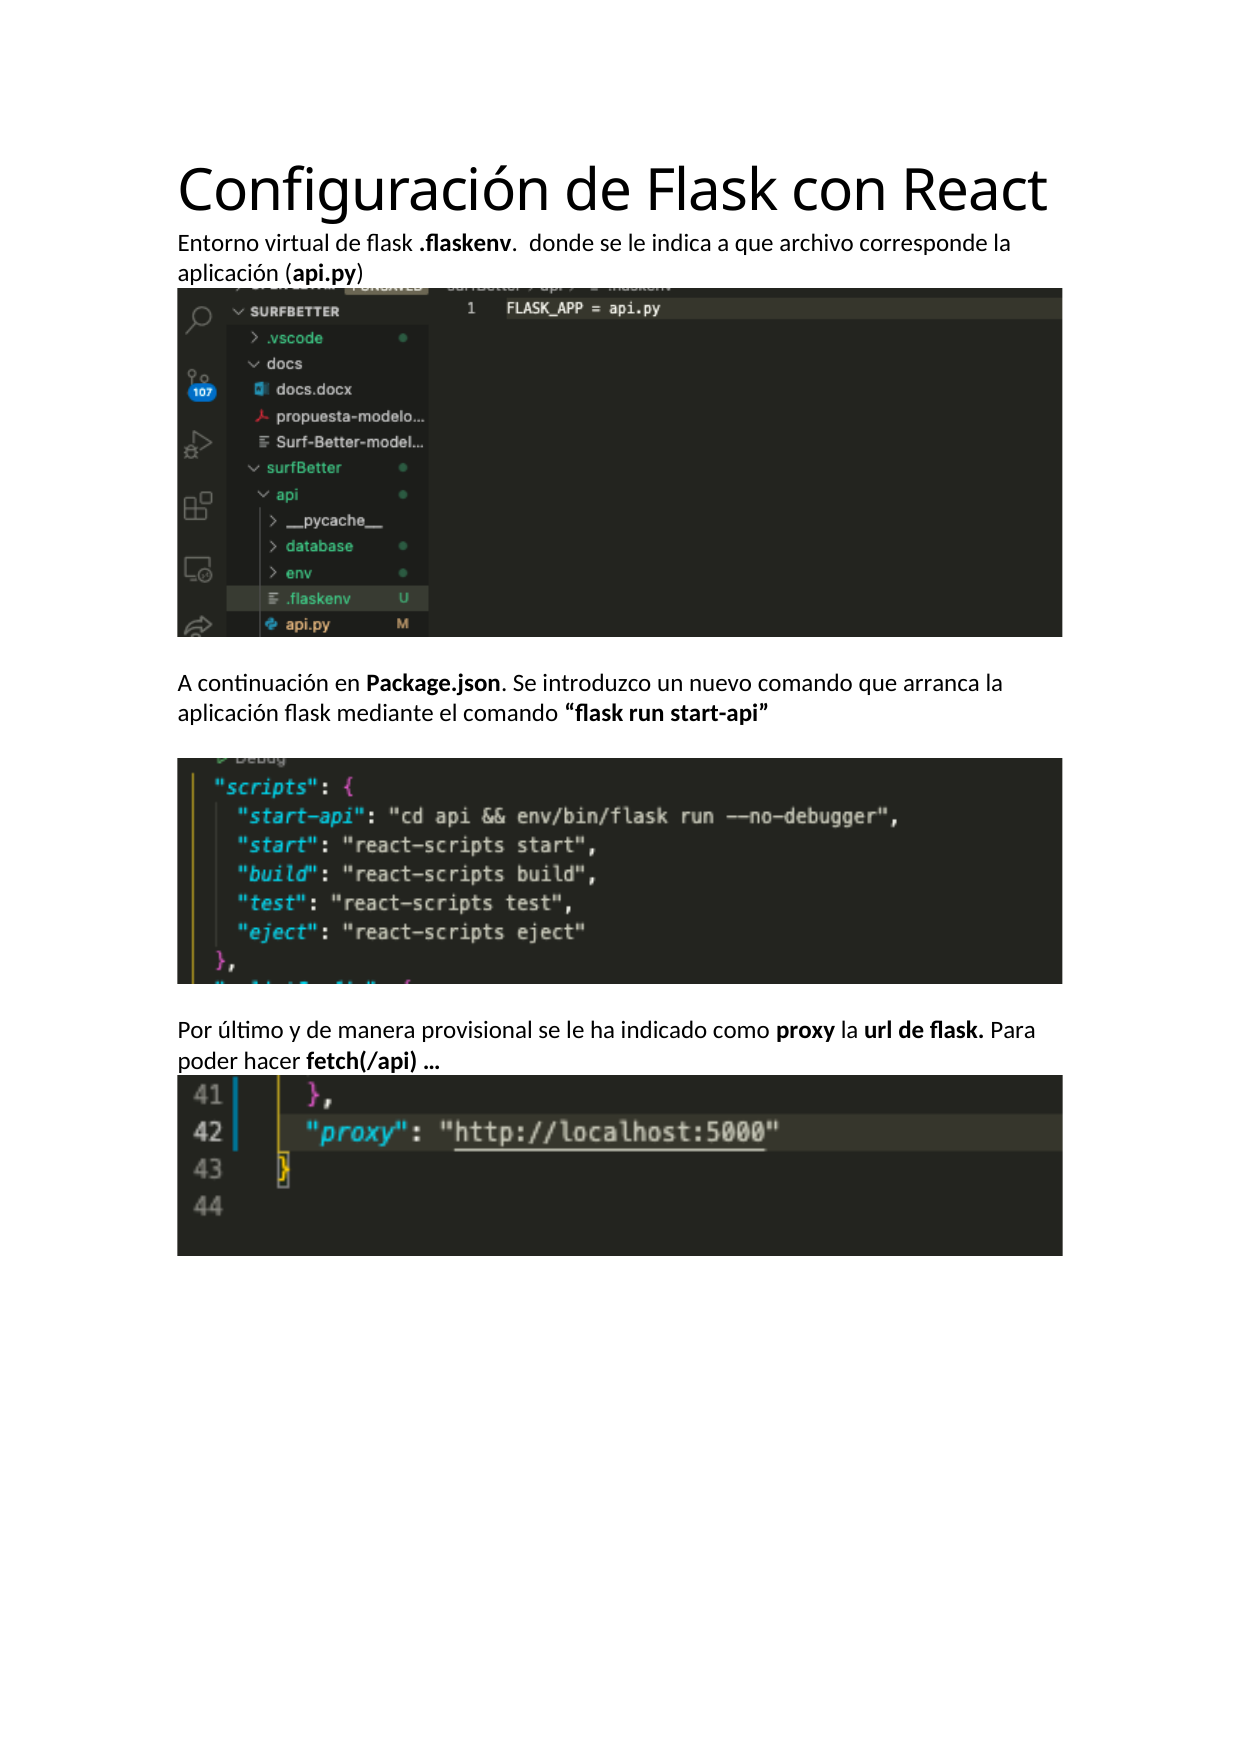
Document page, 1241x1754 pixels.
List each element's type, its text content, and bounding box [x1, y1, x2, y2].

text A continuación en Package.json. Se introduzco un nuevo comando que arranca la aplicación flask mediante el comando “flask run start-api” [177, 667, 1063, 728]
title Configuración de Flask con React [177, 148, 1063, 227]
picture [177, 288, 1063, 637]
text Por último y de manera provisional se le ha indicado como proxy la url de flask. Para poder hacer fetch(/api) … [177, 1014, 1063, 1075]
text Entorno virtual de flask .flaskenv. donde se le indica a que archivo corresponde la aplicación (api.py) [177, 227, 1063, 288]
picture [177, 1075, 1063, 1256]
picture [177, 758, 1063, 984]
